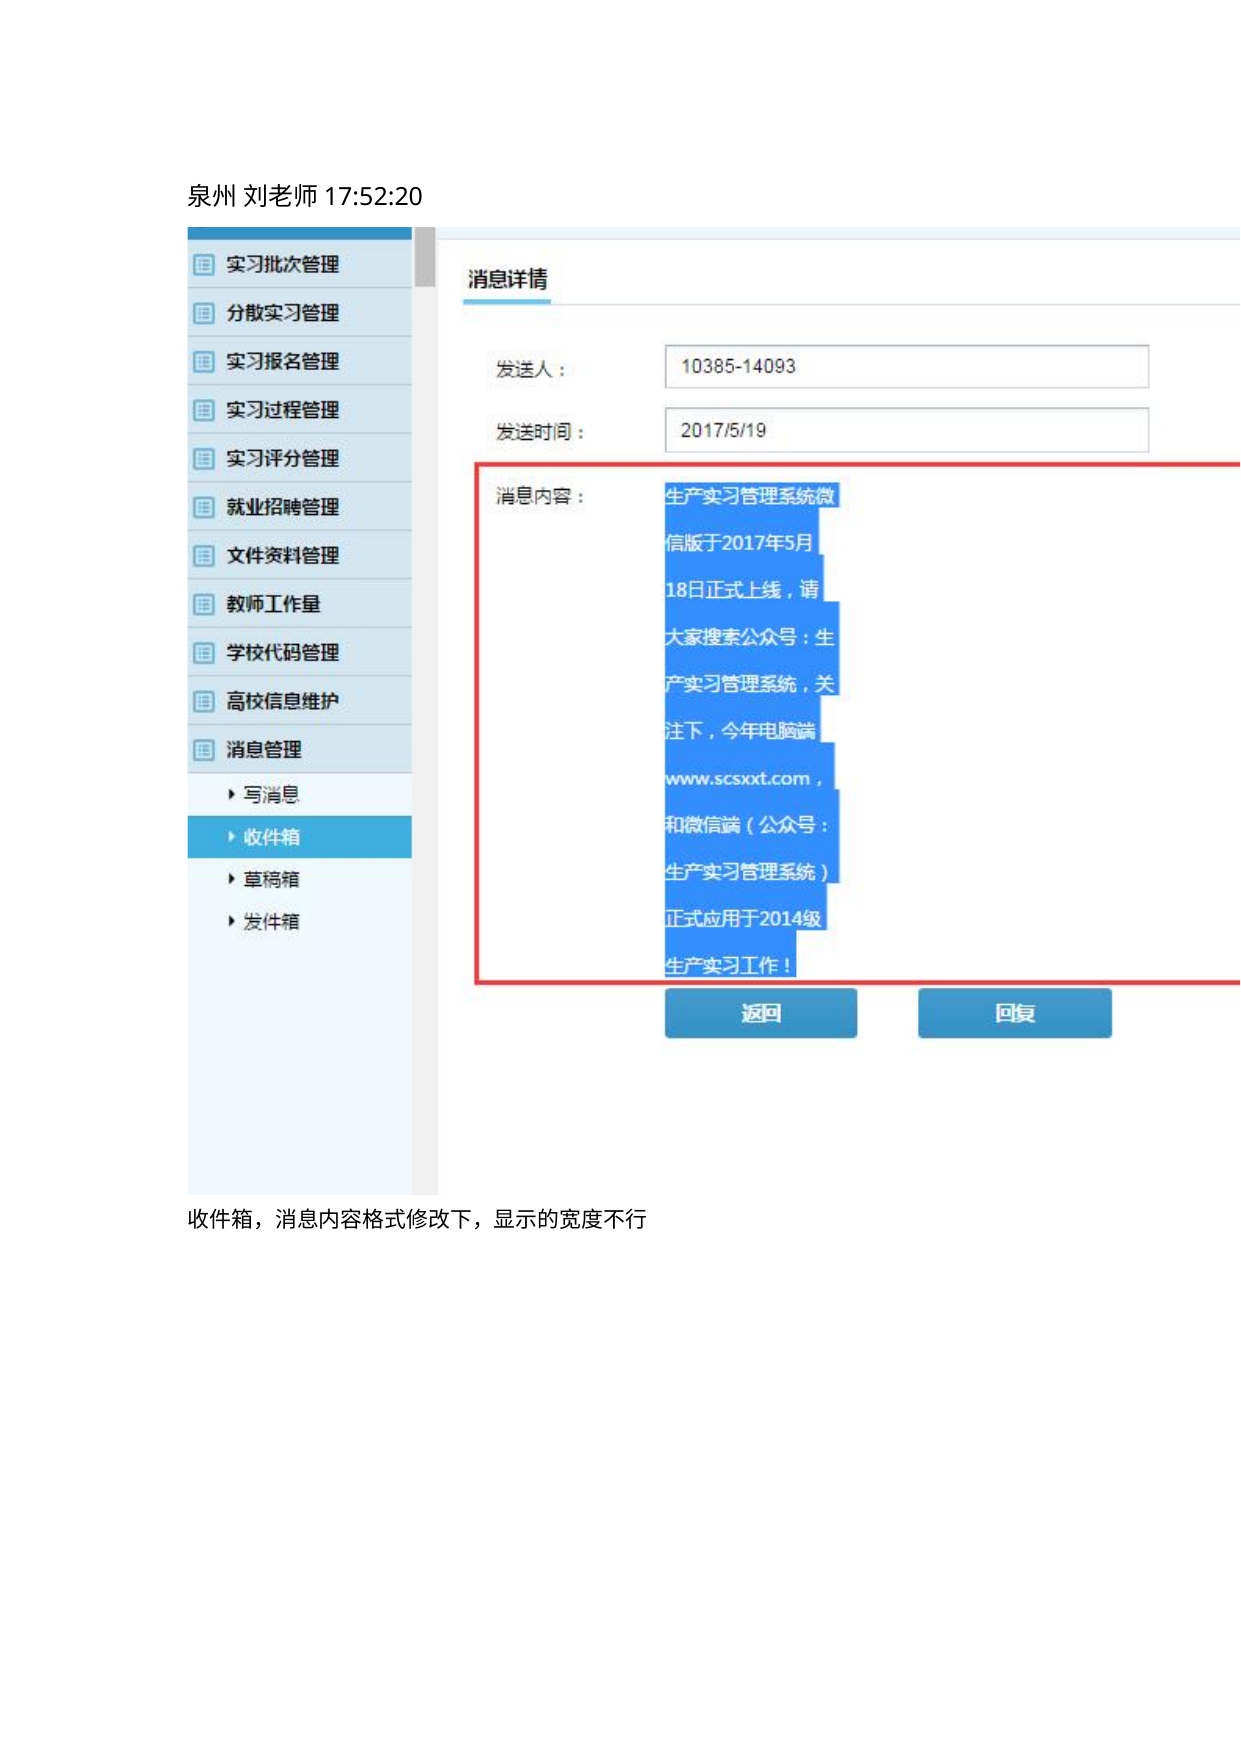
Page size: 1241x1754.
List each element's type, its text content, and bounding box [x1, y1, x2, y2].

text 收件箱，消息内容格式修改下，显示的宽度不行 [187, 1202, 1053, 1234]
picture [187, 227, 1241, 1195]
text 泉州 刘老师 17:52:20 [187, 162, 1053, 227]
